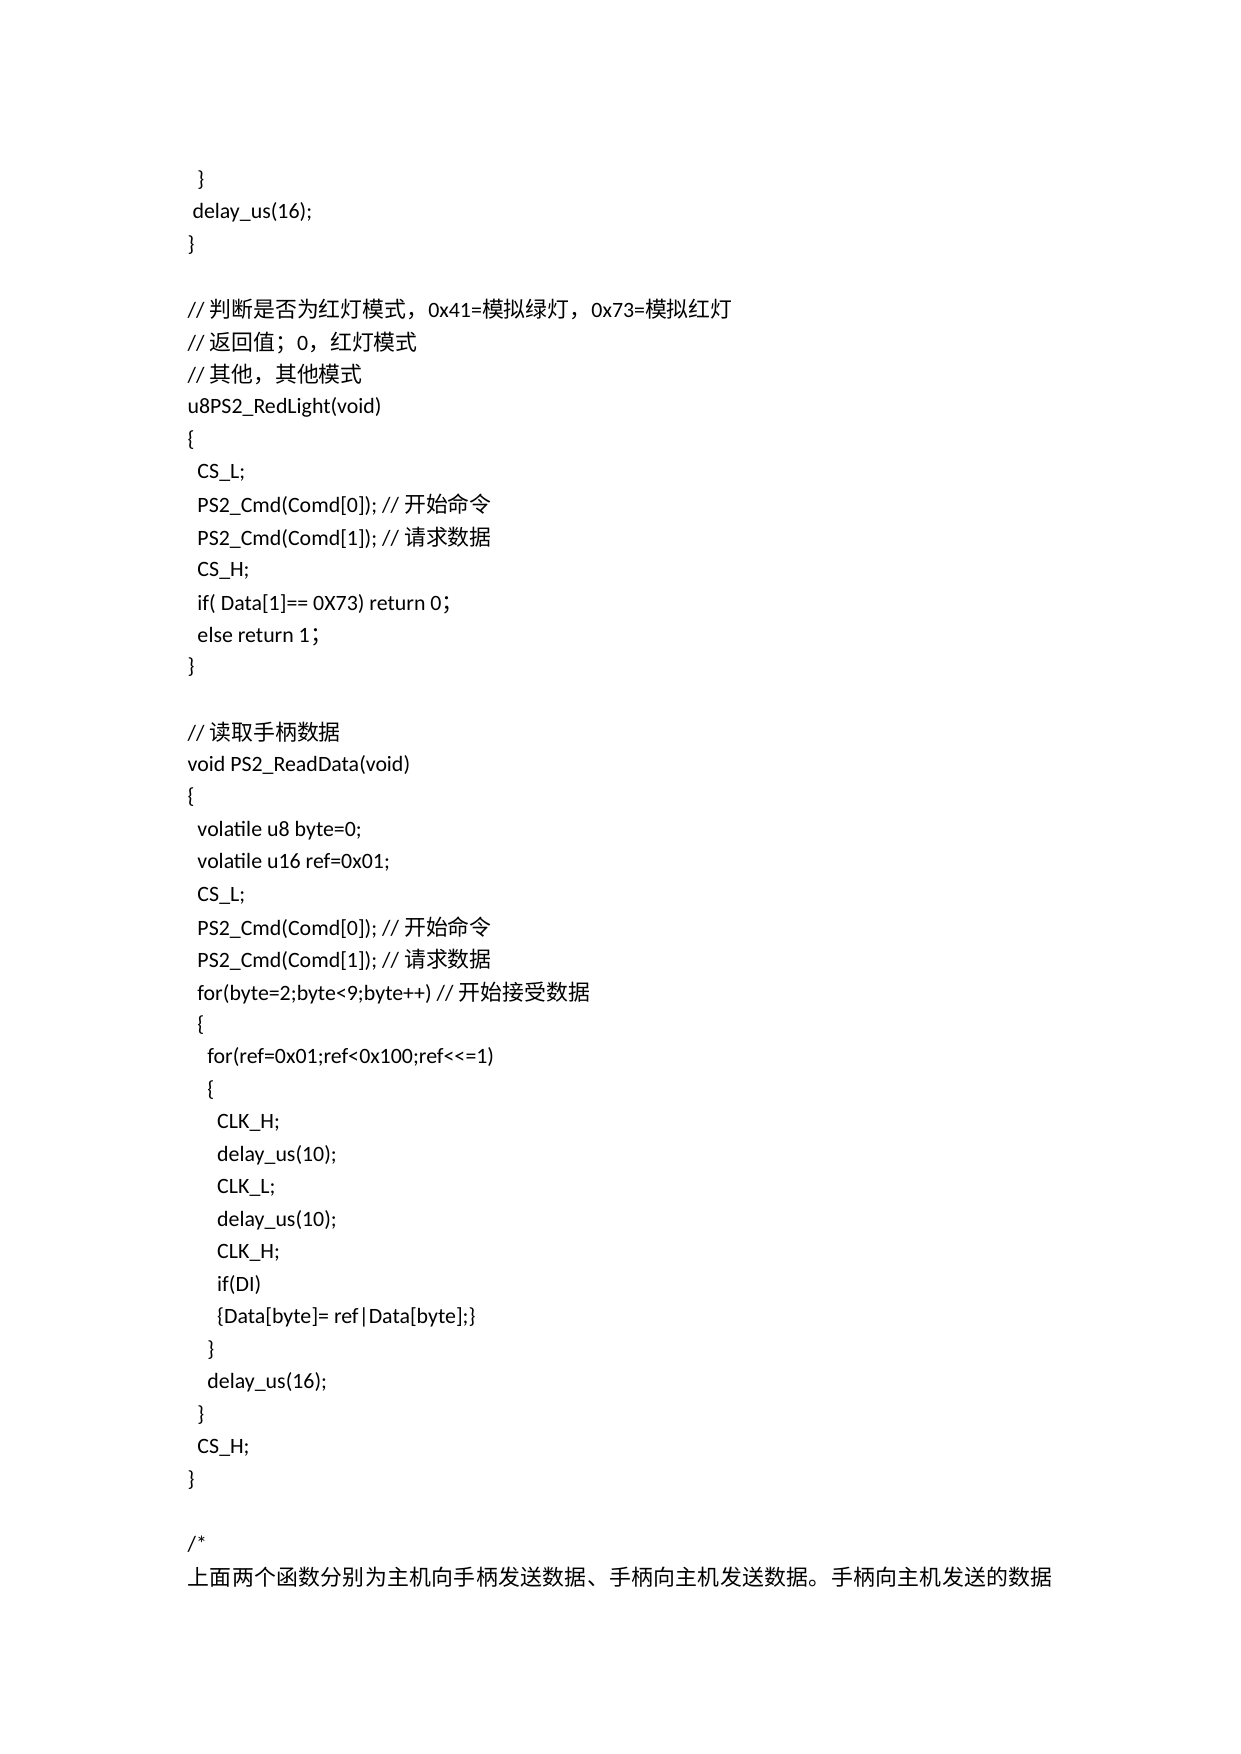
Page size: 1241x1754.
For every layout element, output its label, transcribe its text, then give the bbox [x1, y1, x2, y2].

text } [187, 162, 1053, 194]
text for(ref=0x01;ref<0x100;ref<<=1) [187, 1039, 1053, 1072]
text volatile u8 byte=0; [187, 812, 1053, 844]
text CS_H; [187, 552, 1053, 584]
text // 判断是否为红灯模式，0x41=模拟绿灯，0x73=模拟红灯 [187, 292, 1053, 324]
text } [187, 1397, 1053, 1429]
text PS2_Cmd(Comd[0]); // 开始命令 [187, 487, 1053, 519]
text if( Data[1]== 0X73) return 0； [187, 584, 1053, 617]
text CLK_L; [187, 1169, 1053, 1202]
text delay_us(10); [187, 1202, 1053, 1234]
text if(DI) [187, 1267, 1053, 1299]
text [187, 1559, 1053, 1592]
text } [187, 1332, 1053, 1364]
text CLK_H; [187, 1234, 1053, 1267]
text PS2_Cmd(Comd[1]); // 请求数据 [187, 519, 1053, 552]
text { [187, 1007, 1053, 1039]
text delay_us(10); [187, 1137, 1053, 1169]
text /* [187, 1527, 1053, 1559]
text u8PS2_RedLight(void) [187, 389, 1053, 422]
text {Data[byte]= ref|Data[byte];} [187, 1299, 1053, 1332]
text } [187, 227, 1053, 259]
text // 读取手柄数据 [187, 714, 1053, 747]
text } [187, 1462, 1053, 1494]
text volatile u16 ref=0x01; [187, 844, 1053, 877]
text CS_L; [187, 454, 1053, 487]
text { [187, 1072, 1053, 1104]
text PS2_Cmd(Comd[1]); // 请求数据 [187, 942, 1053, 974]
text else return 1； [187, 617, 1053, 649]
text CLK_H; [187, 1104, 1053, 1137]
text // 返回值；0，红灯模式 [187, 324, 1053, 357]
text delay_us(16); [187, 194, 1053, 227]
text for(byte=2;byte<9;byte++) // 开始接受数据 [187, 974, 1053, 1007]
text { [187, 779, 1053, 812]
text CS_L; [187, 877, 1053, 909]
text { [187, 422, 1053, 454]
text // 其他，其他模式 [187, 357, 1053, 389]
text CS_H; [187, 1429, 1053, 1462]
text void PS2_ReadData(void) [187, 747, 1053, 779]
text PS2_Cmd(Comd[0]); // 开始命令 [187, 909, 1053, 942]
text } [187, 649, 1053, 682]
text delay_us(16); [187, 1364, 1053, 1397]
